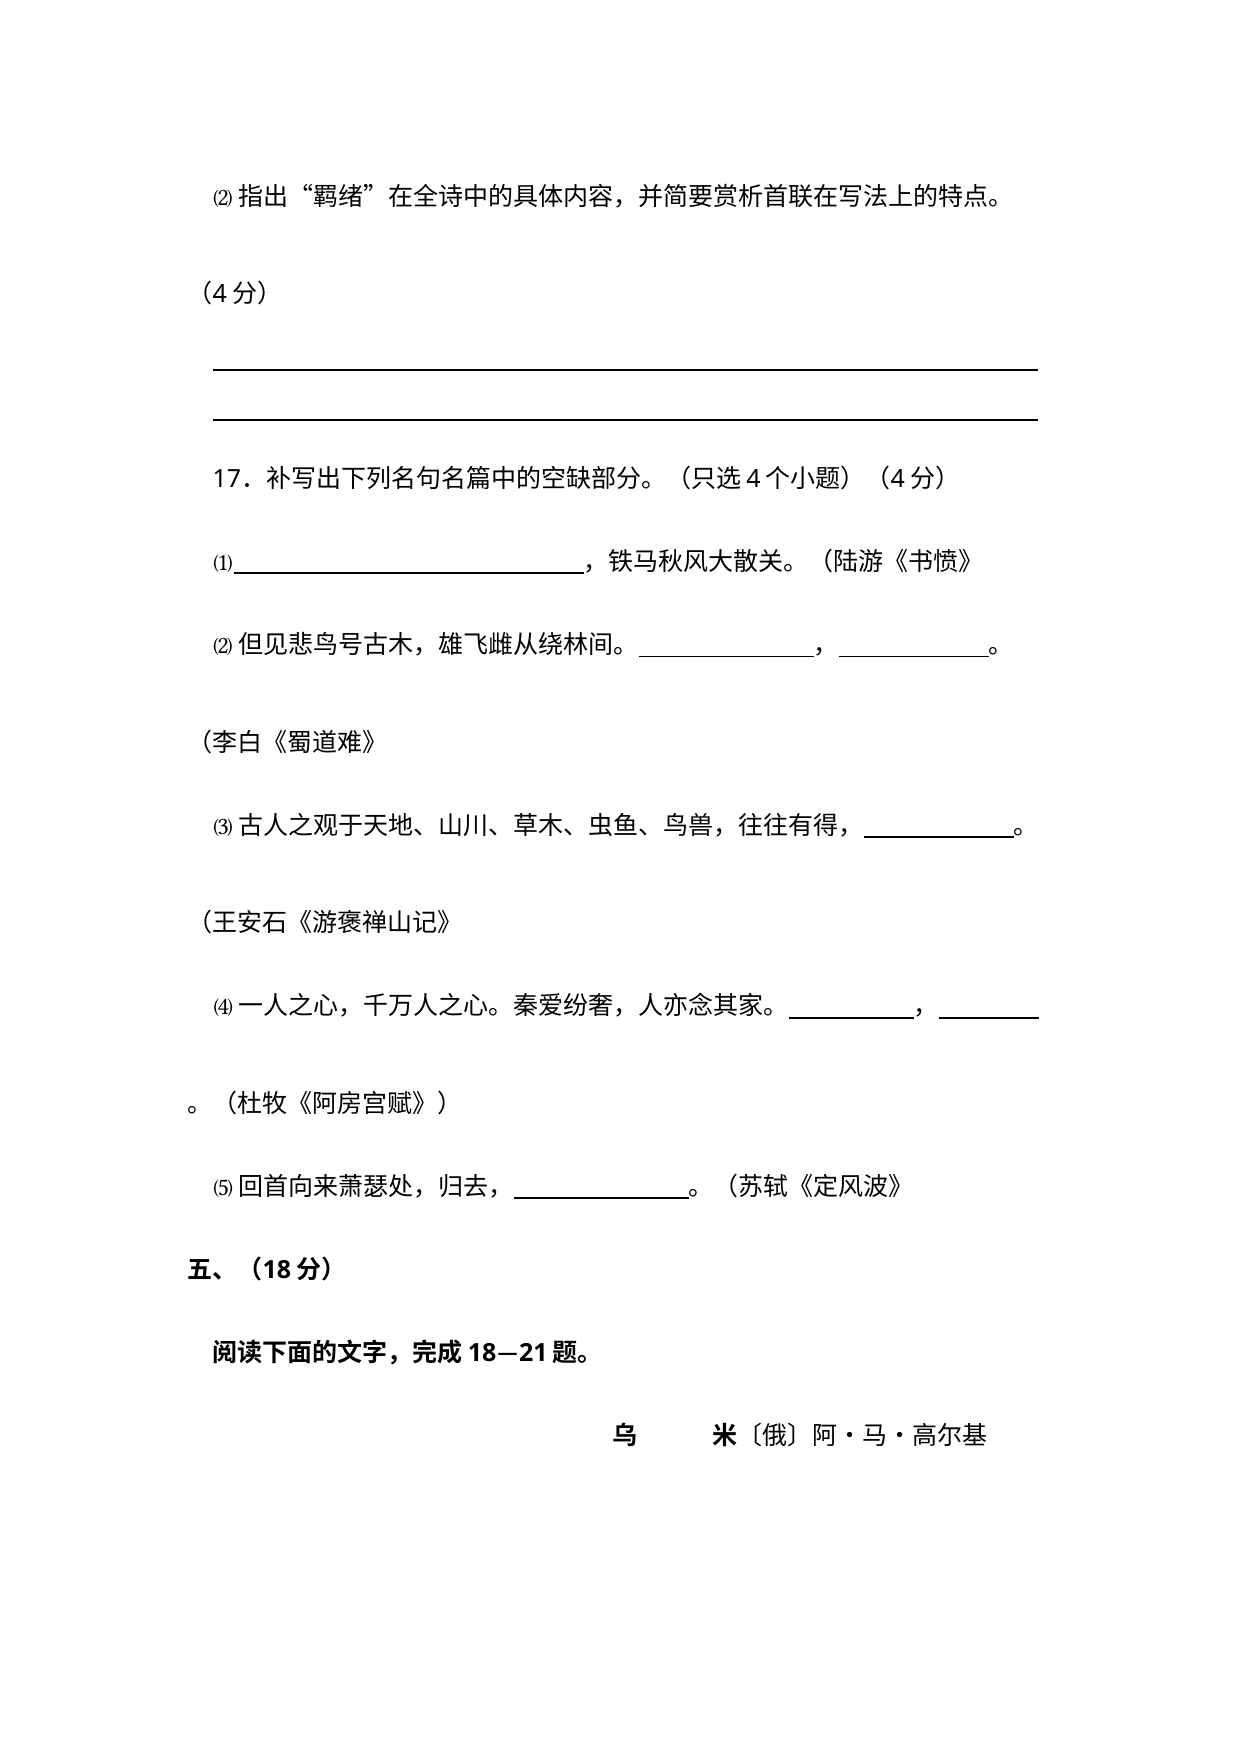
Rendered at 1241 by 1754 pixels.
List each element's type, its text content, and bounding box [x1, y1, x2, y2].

text ⑵但见悲鸟号古木，雄飞雌从绕林间。 ， 。（李白《蜀道难》 [187, 610, 1053, 773]
text 五、（18分） [187, 1235, 1053, 1300]
text ⑴ ，铁马秋风大散关。（陆游《书愤》 [187, 527, 1053, 592]
text 乌 米〔俄〕阿•马•高尔基 [187, 1401, 1053, 1466]
text 阅读下面的文字，完成18—21题。 [187, 1318, 1053, 1383]
text ⑵指出“羁绪”在全诗中的具体内容，并简要赏析首联在写法上的特点。（4分） [187, 162, 1053, 324]
text ⑶古人之观于天地、山川、草木、虫鱼、鸟兽，往往有得， 。（王安石《游褒禅山记》 [187, 791, 1053, 953]
text ⑷一人之心，千万人之心。秦爱纷奢，人亦念其家。 ， 。（杜牧《阿房宫赋》） [187, 971, 1053, 1134]
text 17．补写出下列名句名篇中的空缺部分。（只选4个小题）（4分） [187, 444, 1053, 509]
text ⑸回首向来萧瑟处，归去， 。（苏轼《定风波》 [187, 1152, 1053, 1217]
